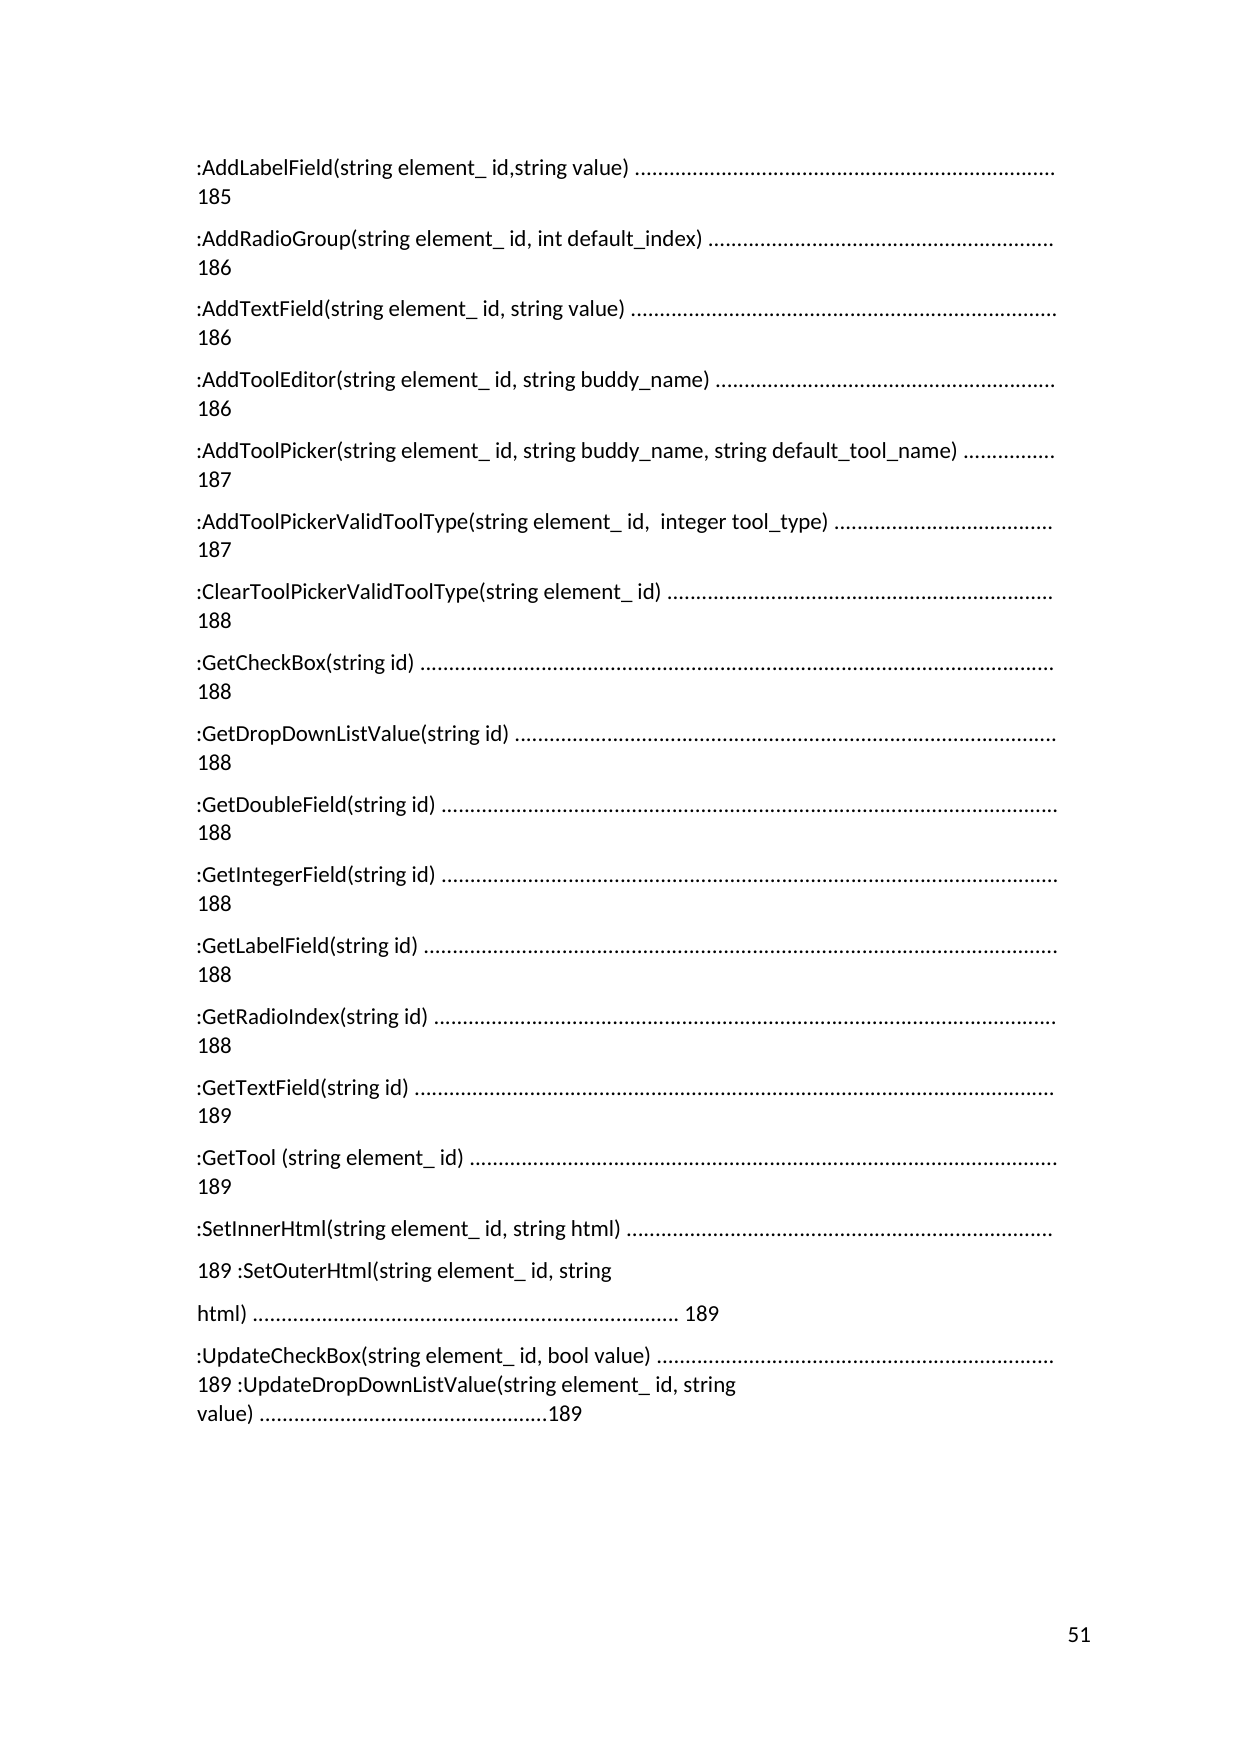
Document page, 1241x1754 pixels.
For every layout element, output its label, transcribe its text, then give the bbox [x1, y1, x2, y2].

text :GetCheckBox(string id) .............................................................................................................. 188 [196, 648, 1089, 705]
text :GetRadioIndex(string id) ............................................................................................................ 188 [196, 1002, 1089, 1059]
text :GetTextField(string id) ............................................................................................................... 189 [196, 1073, 1089, 1129]
text :AddLabelField(string element_ id,string value) ......................................................................... 185 [196, 153, 1089, 210]
text :GetDropDownListValue(string id) .............................................................................................. 188 [196, 719, 1089, 776]
text :AddToolEditor(string element_ id, string buddy_name) ........................................................... 186 [196, 365, 1089, 422]
text :SetInnerHtml(string element_ id, string html) .......................................................................... 189 :SetOuterHtml(string element_ id, string html) .......................................................................... 189 [196, 1214, 1089, 1327]
text :GetIntegerField(string id) ........................................................................................................... 188 [196, 860, 1089, 917]
text :AddRadioGroup(string element_ id, int default_index) ............................................................ 186 [196, 224, 1089, 281]
text :AddToolPickerValidToolType(string element_ id, integer tool_type) ...................................... 187 [196, 507, 1089, 564]
text :GetTool (string element_ id) ...................................................................................................... 189 [196, 1143, 1089, 1200]
text :ClearToolPickerValidToolType(string element_ id) ................................................................... 188 [196, 577, 1089, 634]
text :AddToolPicker(string element_ id, string buddy_name, string default_tool_name) ................ 187 [196, 436, 1089, 493]
text :UpdateCheckBox(string element_ id, bool value) ..................................................................... 189 :UpdateDropDownListValue(string element_ id, string value) ..................................................189 [196, 1342, 1089, 1427]
text :AddTextField(string element_ id, string value) .......................................................................... 186 [196, 294, 1089, 351]
text :GetLabelField(string id) .............................................................................................................. 188 [196, 931, 1089, 988]
text :GetDoubleField(string id) ........................................................................................................... 188 [196, 790, 1089, 847]
